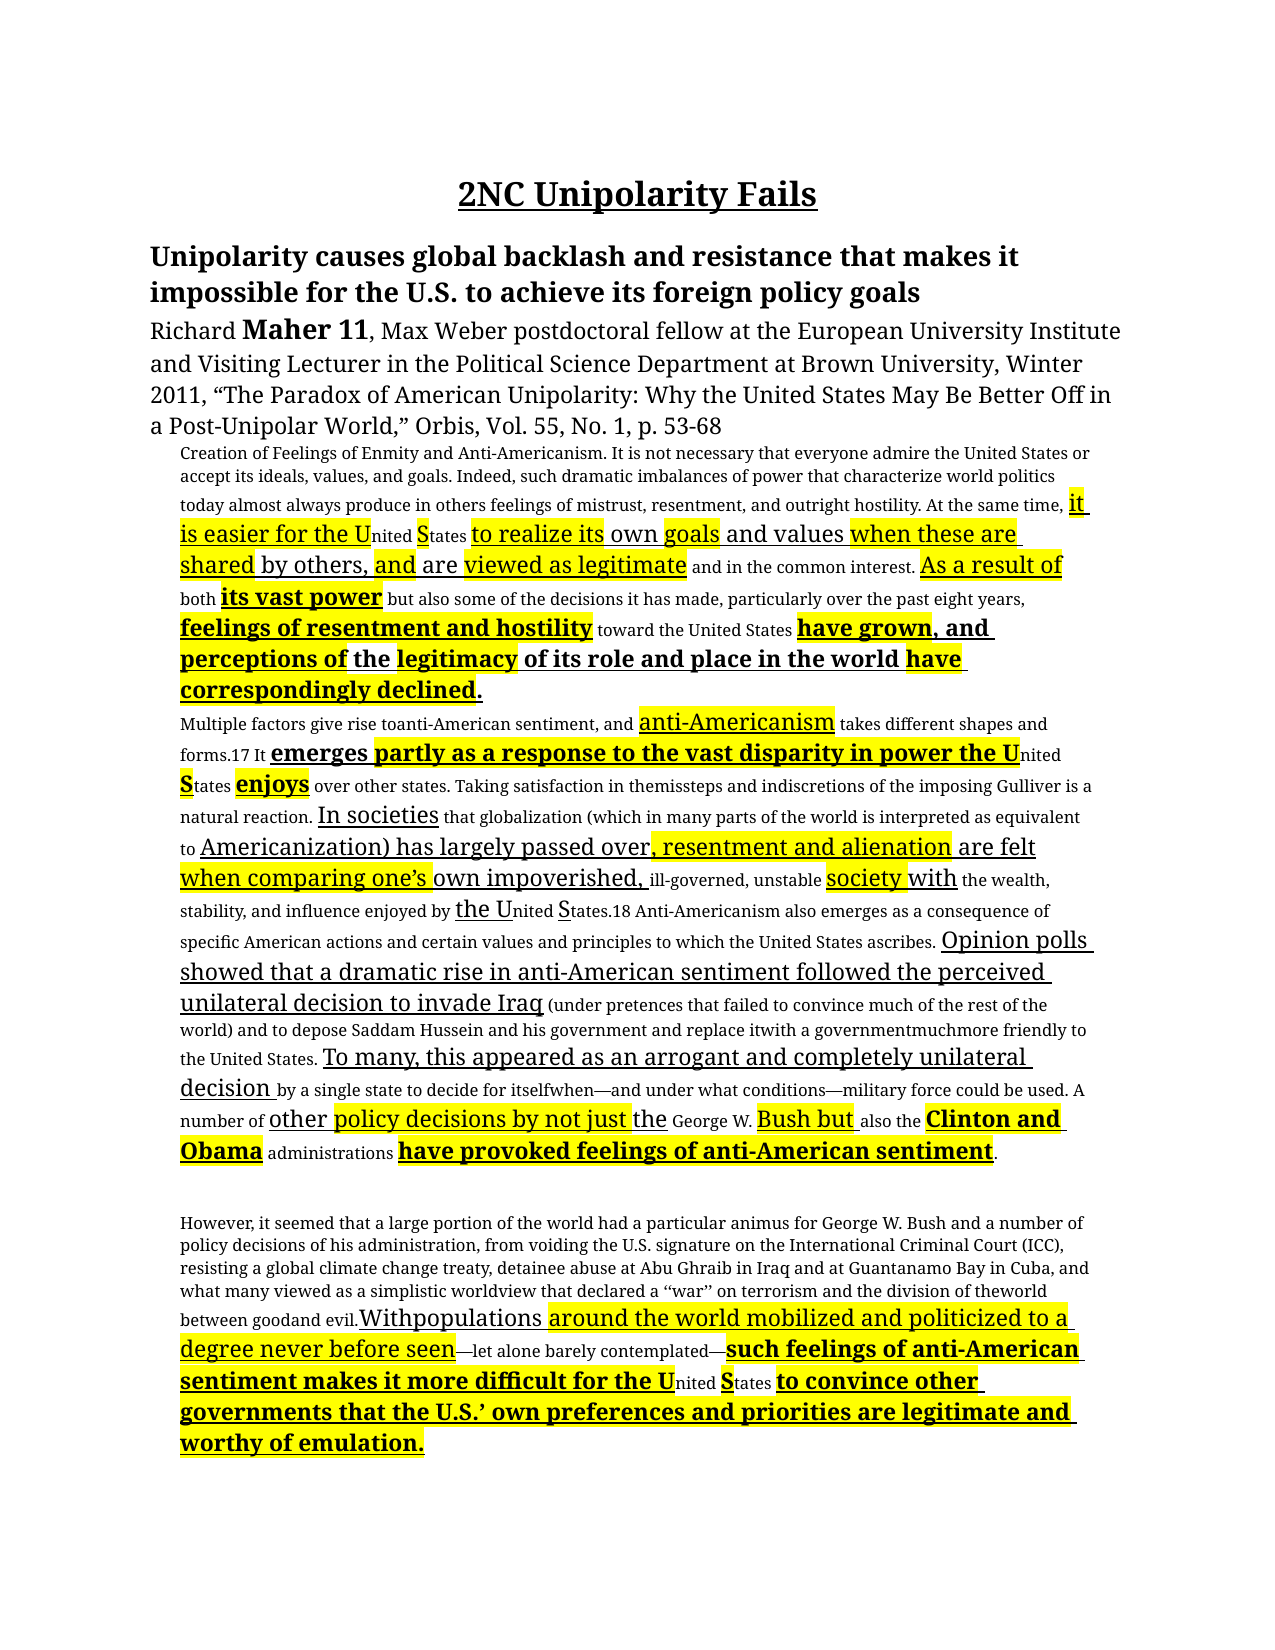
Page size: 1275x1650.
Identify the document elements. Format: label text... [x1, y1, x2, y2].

text However, it seemed that a large portion of the world had a particular animus for George W. Bush and a number of policy decisions of his administration, from voiding the U.S. signature on the International Criminal Court (ICC), resisting a global climate change treaty, detainee abuse at Abu Ghraib in Iraq and at Guantanamo Bay in Cuba, and what many viewed as a simplistic worldview that declared a ‘‘war’’ on terrorism and the division of theworld between goodand evil.Withpopulations around the world mobilized and politicized to a degree never before seen—let alone barely contemplated—such feelings of anti-American sentiment makes it more difficult for the United States to convince other governments that the U.S.’ own preferences and priorities are legitimate and worthy of emulation. [180, 1211, 1095, 1458]
subtitle 2NC Unipolarity Fails [150, 171, 1125, 216]
text Creation of Feelings of Enmity and Anti-Americanism. It is not necessary that everyone admire the United States or accept its ideals, values, and goals. Indeed, such dramatic imbalances of power that characterize world politics today almost always produce in others feelings of mistrust, resentment, and outright hostility. At the same time, it is easier for the United States to realize its own goals and values when these are shared by others, and are viewed as legitimate and in the common interest. As a result of both its vast power but also some of the decisions it has made, particularly over the past eight years, feelings of resentment and hostility toward the United States have grown, and perceptions of the legitimacy of its role and place in the world have correspondingly declined. [180, 441, 1095, 706]
text Multiple factors give rise toanti-American sentiment, and anti-Americanism takes different shapes and forms.17 It emerges partly as a response to the vast disparity in power the United States enjoys over other states. Taking satisfaction in themissteps and indiscretions of the imposing Gulliver is a natural reaction. In societies that globalization (which in many parts of the world is interpreted as equivalent to Americanization) has largely passed over, resentment and alienation are felt when comparing one’s own impoverished, ill-governed, unstable society with the wealth, stability, and influence enjoyed by the United States.18 Anti-Americanism also emerges as a consequence of specific American actions and certain values and principles to which the United States ascribes. Opinion polls showed that a dramatic rise in anti-American sentiment followed the perceived unilateral decision to invade Iraq (under pretences that failed to convince much of the rest of the world) and to depose Saddam Hussein and his government and replace itwith a governmentmuchmore friendly to the United States. To many, this appeared as an arrogant and completely unilateral decision by a single state to decide for itselfwhen—and under what conditions—military force could be used. A number of other policy decisions by not just the George W. Bush but also the Clinton and Obama administrations have provoked feelings of anti-American sentiment. [180, 706, 1095, 1166]
subtitle Unipolarity causes global backlash and resistance that makes it impossible for the U.S. to achieve its foreign policy goals [150, 237, 1125, 311]
text Richard Maher 11, Max Weber postdoctoral fellow at the European University Institute and Visiting Lecturer in the Political Science Department at Brown University, Winter 2011, “The Paradox of American Unipolarity: Why the United States May Be Better Off in a Post-Unipolar World,” Orbis, Vol. 55, No. 1, p. 53-68 [150, 311, 1125, 441]
